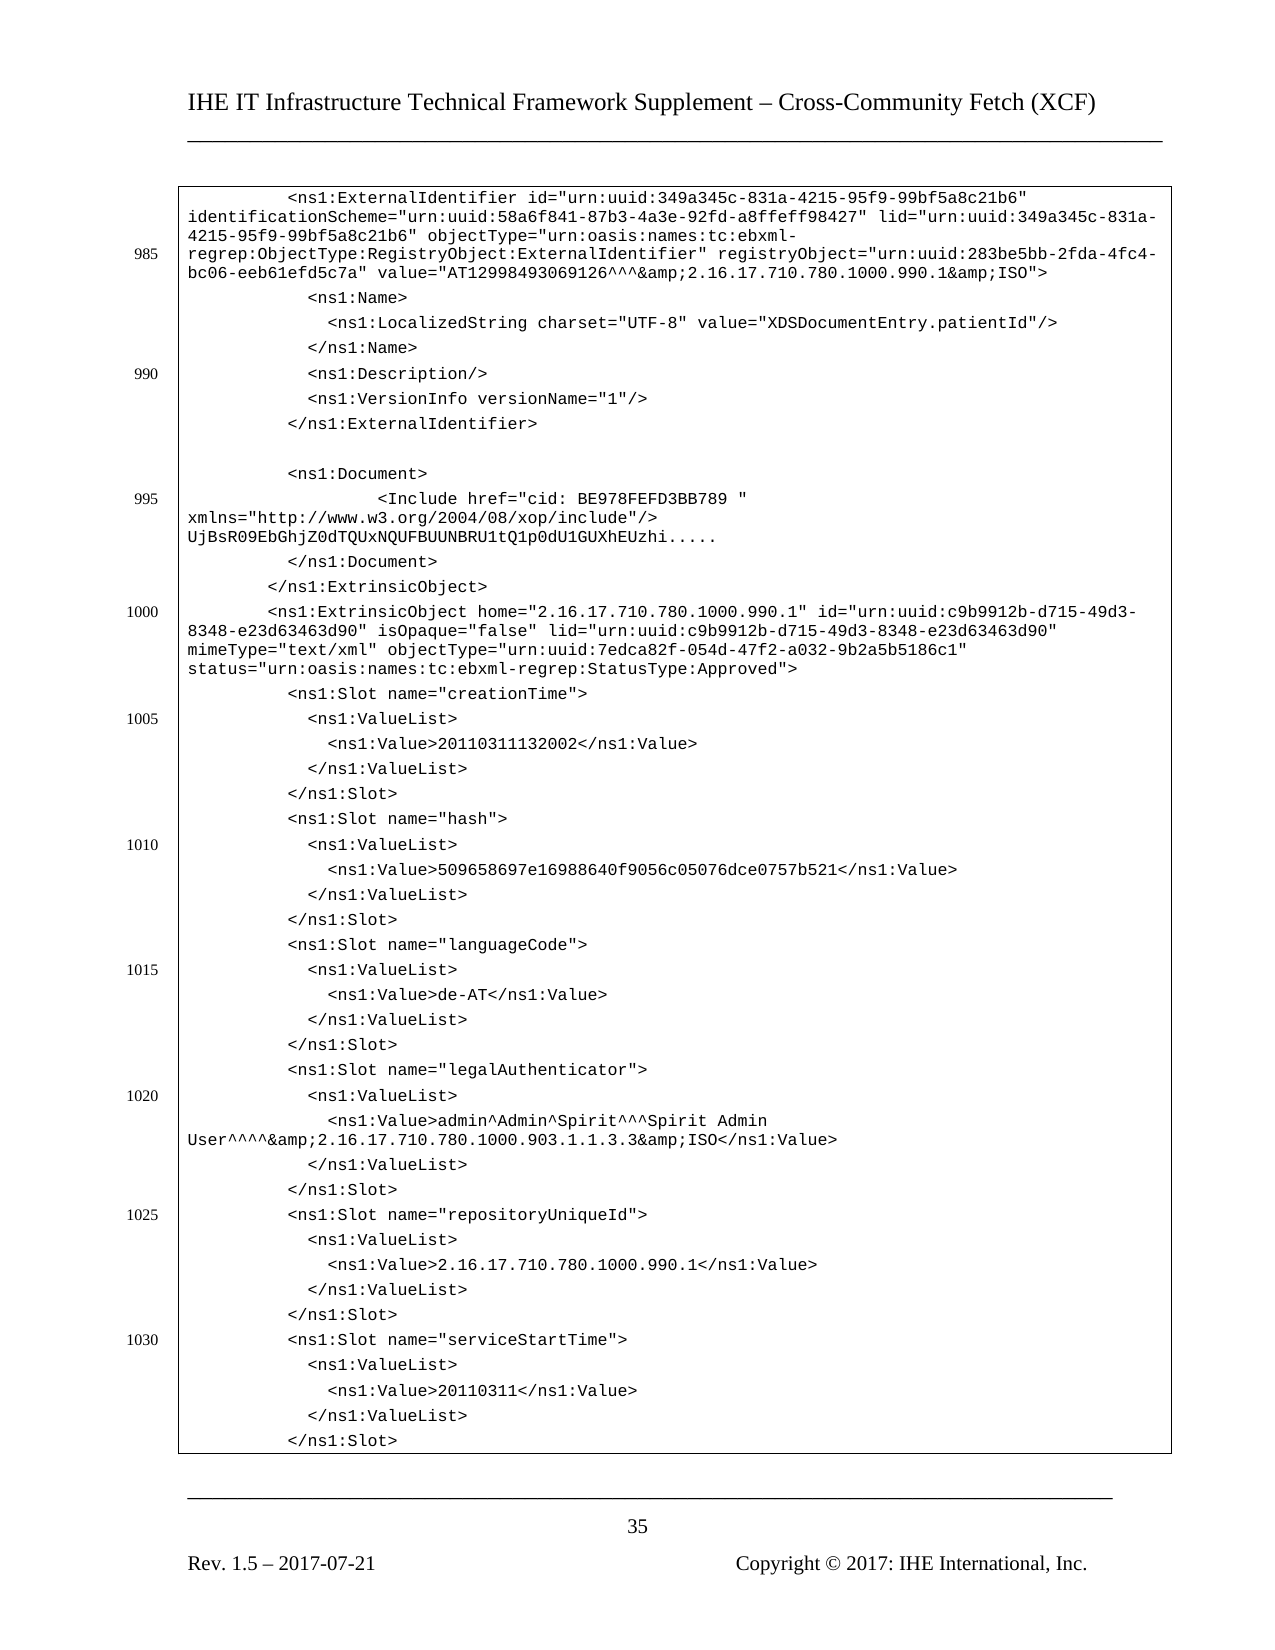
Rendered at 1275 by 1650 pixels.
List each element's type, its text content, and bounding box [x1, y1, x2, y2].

text </ns1:Slot> [179, 908, 1171, 930]
text <ns1:ValueList> [179, 958, 1171, 980]
text <ns1:ValueList> [179, 1228, 1171, 1250]
text </ns1:ValueList> [179, 1009, 1171, 1031]
text </ns1:ValueList> [179, 758, 1171, 779]
text </ns1:Slot> [179, 1304, 1171, 1326]
text <ns1:Slot name="languageCode"> [179, 933, 1171, 955]
text <ns1:Slot name="legalAuthenticator"> [179, 1059, 1171, 1081]
text <Include href="cid: BE978FEFD3BB789 " xmlns="http://www.w3.org/2004/08/xop/include"/> UjBsR09EbGhjZ0dTQUxNQUFBUUNBRU1tQ1p0dU1GUXhEUzhi..... [179, 488, 1171, 547]
text <ns1:Value>2.16.17.710.780.1000.990.1</ns1:Value> [179, 1253, 1171, 1275]
text <ns1:Value>509658697e16988640f9056c05076dce0757b521</ns1:Value> [179, 858, 1171, 880]
text </ns1:Slot> [179, 783, 1171, 805]
text <ns1:Description/> [179, 362, 1171, 384]
text <ns1:VersionInfo versionName="1"/> [179, 387, 1171, 409]
text <ns1:Slot name="creationTime"> [179, 682, 1171, 704]
text </ns1:ValueList> [179, 1153, 1171, 1175]
text <ns1:ValueList> [179, 707, 1171, 729]
text </ns1:ExtrinsicObject> [179, 576, 1171, 597]
text <ns1:ExternalIdentifier id="urn:uuid:349a345c-831a-4215-95f9-99bf5a8c21b6" identificationScheme="urn:uuid:58a6f841-87b3-4a3e-92fd-a8ffeff98427" lid="urn:uuid:349a345c-831a-4215-95f9-99bf5a8c21b6" objectType="urn:oasis:names:tc:ebxml-regrep:ObjectType:RegistryObject:ExternalIdentifier" registryObject="urn:uuid:283be5bb-2fda-4fc4-bc06-eeb61efd5c7a" value="AT12998493069126^^^&amp;2.16.17.710.780.1000.990.1&amp;ISO"> [179, 187, 1171, 284]
text <ns1:ExtrinsicObject home="2.16.17.710.780.1000.990.1" id="urn:uuid:c9b9912b-d715-49d3-8348-e23d63463d90" isOpaque="false" lid="urn:uuid:c9b9912b-d715-49d3-8348-e23d63463d90" mimeType="text/xml" objectType="urn:uuid:7edca82f-054d-47f2-a032-9b2a5b5186c1" status="urn:oasis:names:tc:ebxml-regrep:StatusType:Approved"> [179, 601, 1171, 679]
text </ns1:Slot> [179, 1178, 1171, 1200]
text <ns1:LocalizedString charset="UTF-8" value="XDSDocumentEntry.patientId"/> [179, 312, 1171, 334]
text </ns1:ValueList> [179, 1404, 1171, 1426]
text </ns1:ValueList> [179, 1278, 1171, 1301]
text </ns1:Slot> [179, 1429, 1171, 1453]
text <ns1:Slot name="serviceStartTime"> [179, 1329, 1171, 1351]
text <ns1:Slot name="repositoryUniqueId"> [179, 1203, 1171, 1225]
text </ns1:Document> [179, 550, 1171, 572]
text <ns1:Value>20110311132002</ns1:Value> [179, 732, 1171, 754]
text <ns1:Name> [179, 287, 1171, 309]
text <ns1:ValueList> [179, 1084, 1171, 1106]
text </ns1:ValueList> [179, 883, 1171, 905]
text <ns1:Value>de-AT</ns1:Value> [179, 983, 1171, 1006]
text <ns1:Value>admin^Admin^Spirit^^^Spirit Admin User^^^^&amp;2.16.17.710.780.1000.903.1.1.3.3&amp;ISO</ns1:Value> [179, 1109, 1171, 1150]
text </ns1:Slot> [179, 1034, 1171, 1056]
text <ns1:Value>20110311</ns1:Value> [179, 1379, 1171, 1401]
text <ns1:Document> [179, 462, 1171, 484]
text </ns1:Name> [179, 337, 1171, 359]
text <ns1:Slot name="hash"> [179, 808, 1171, 830]
text <ns1:ValueList> [179, 1354, 1171, 1376]
text </ns1:ExternalIdentifier> [179, 412, 1171, 434]
text <ns1:ValueList> [179, 833, 1171, 855]
